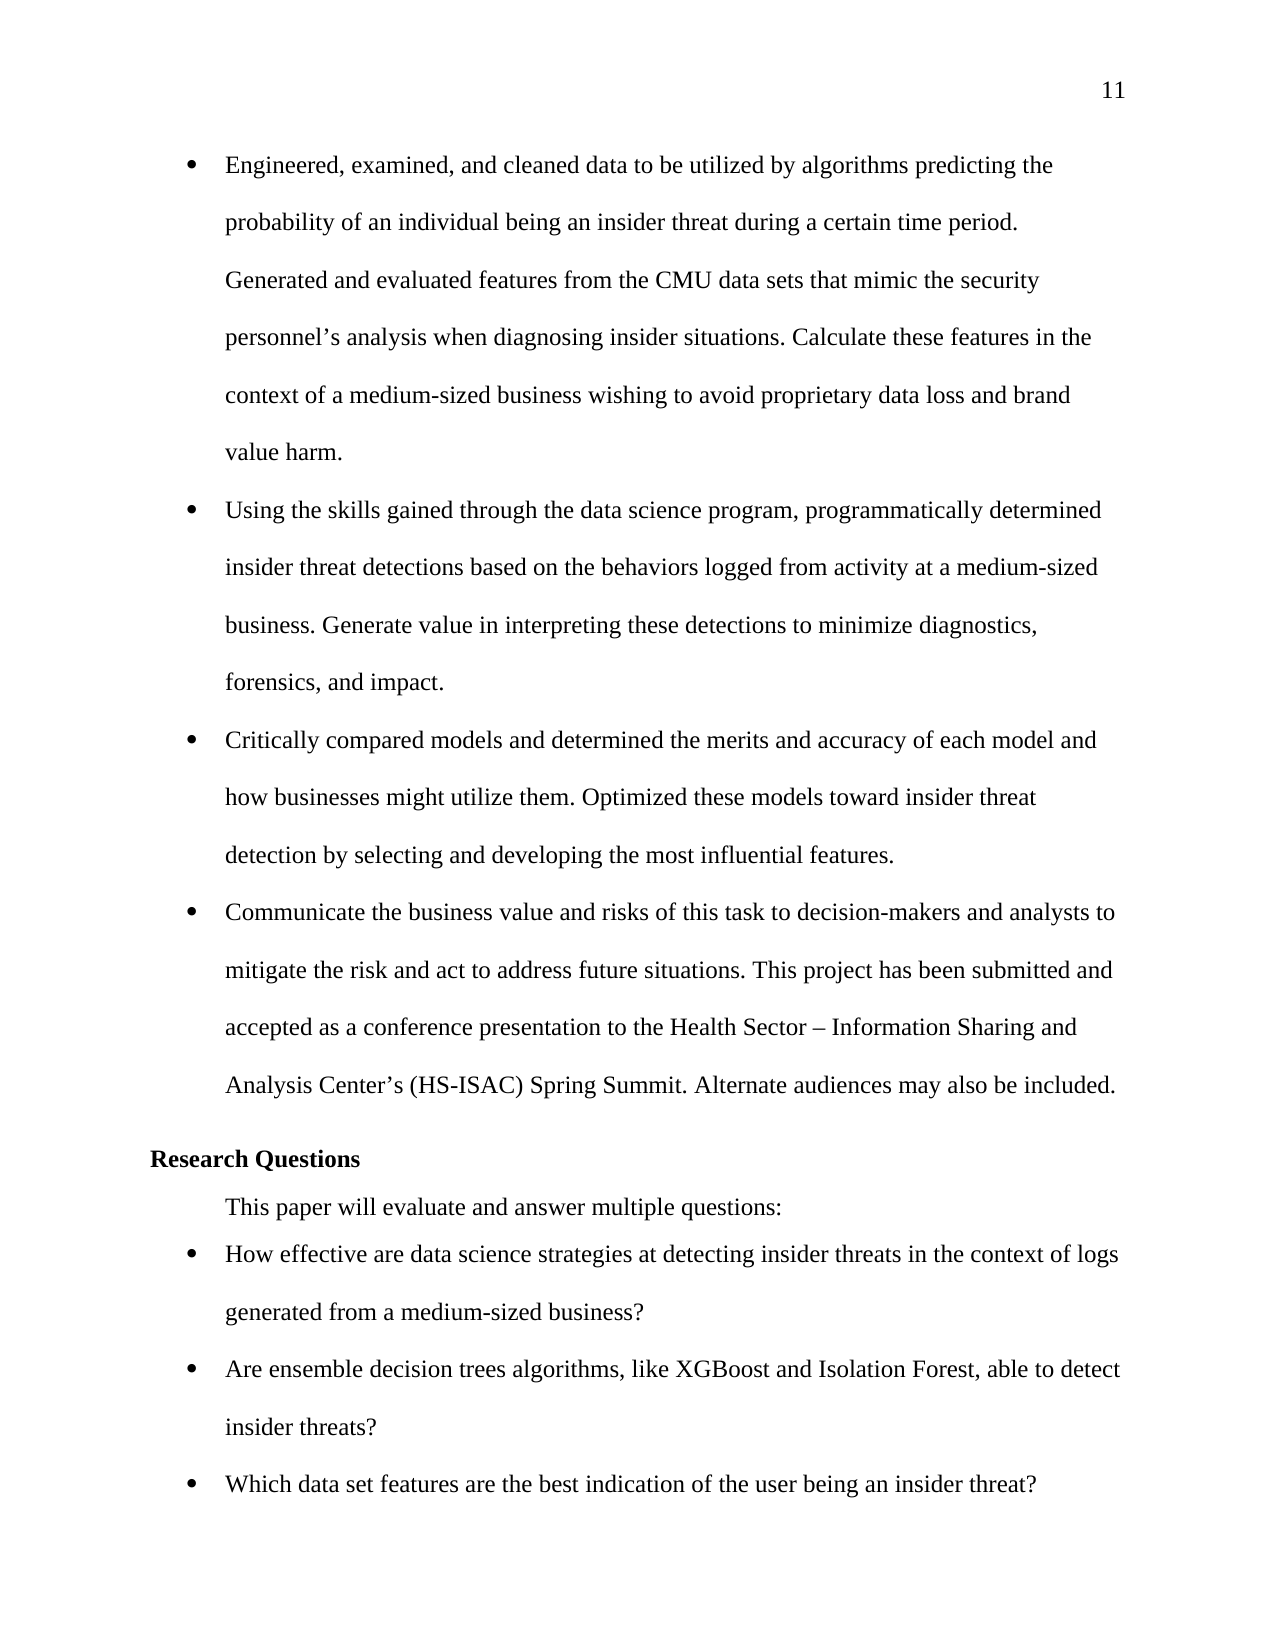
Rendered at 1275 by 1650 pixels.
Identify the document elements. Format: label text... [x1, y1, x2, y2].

list Are ensemble decision trees algorithms, like XGBoost and Isolation Forest, able to detect insider threats? [187, 1354, 1125, 1441]
list Using the skills gained through the data science program, programmatically determined insider threat detections based on the behaviors logged from activity at a medium-sized business. Generate value in interpreting these detections to minimize diagnostics, forensics, and impact. [187, 495, 1125, 696]
list How effective are data science strategies at detecting insider threats in the context of logs generated from a medium-sized business? [187, 1239, 1125, 1326]
list Critically compared models and determined the merits and accuracy of each model and how businesses might utilize them. Optimized these models toward insider threat detection by selecting and developing the most influential features. [187, 725, 1125, 869]
list Which data set features are the best indication of the user being an insider threat? [187, 1469, 1125, 1498]
list Communicate the business value and risks of this task to decision-makers and analysts to mitigate the risk and act to address future situations. This project has been submitted and accepted as a conference presentation to the Health Sector – Information Sharing and Analysis Center’s (HS-ISAC) Spring Summit. Alternate audiences may also be included. [187, 897, 1125, 1099]
list Engineered, examined, and cleaned data to be utilized by algorithms predicting the probability of an individual being an insider threat during a certain time period. Generated and evaluated features from the CMU data sets that mimic the security personnel’s analysis when diagnosing insider situations. Calculate these features in the context of a medium-sized business wishing to avoid proprietary data loss and brand value harm. [187, 150, 1125, 466]
text This paper will evaluate and answer multiple questions: [150, 1192, 1125, 1221]
subtitle Research Questions [150, 1144, 1125, 1173]
